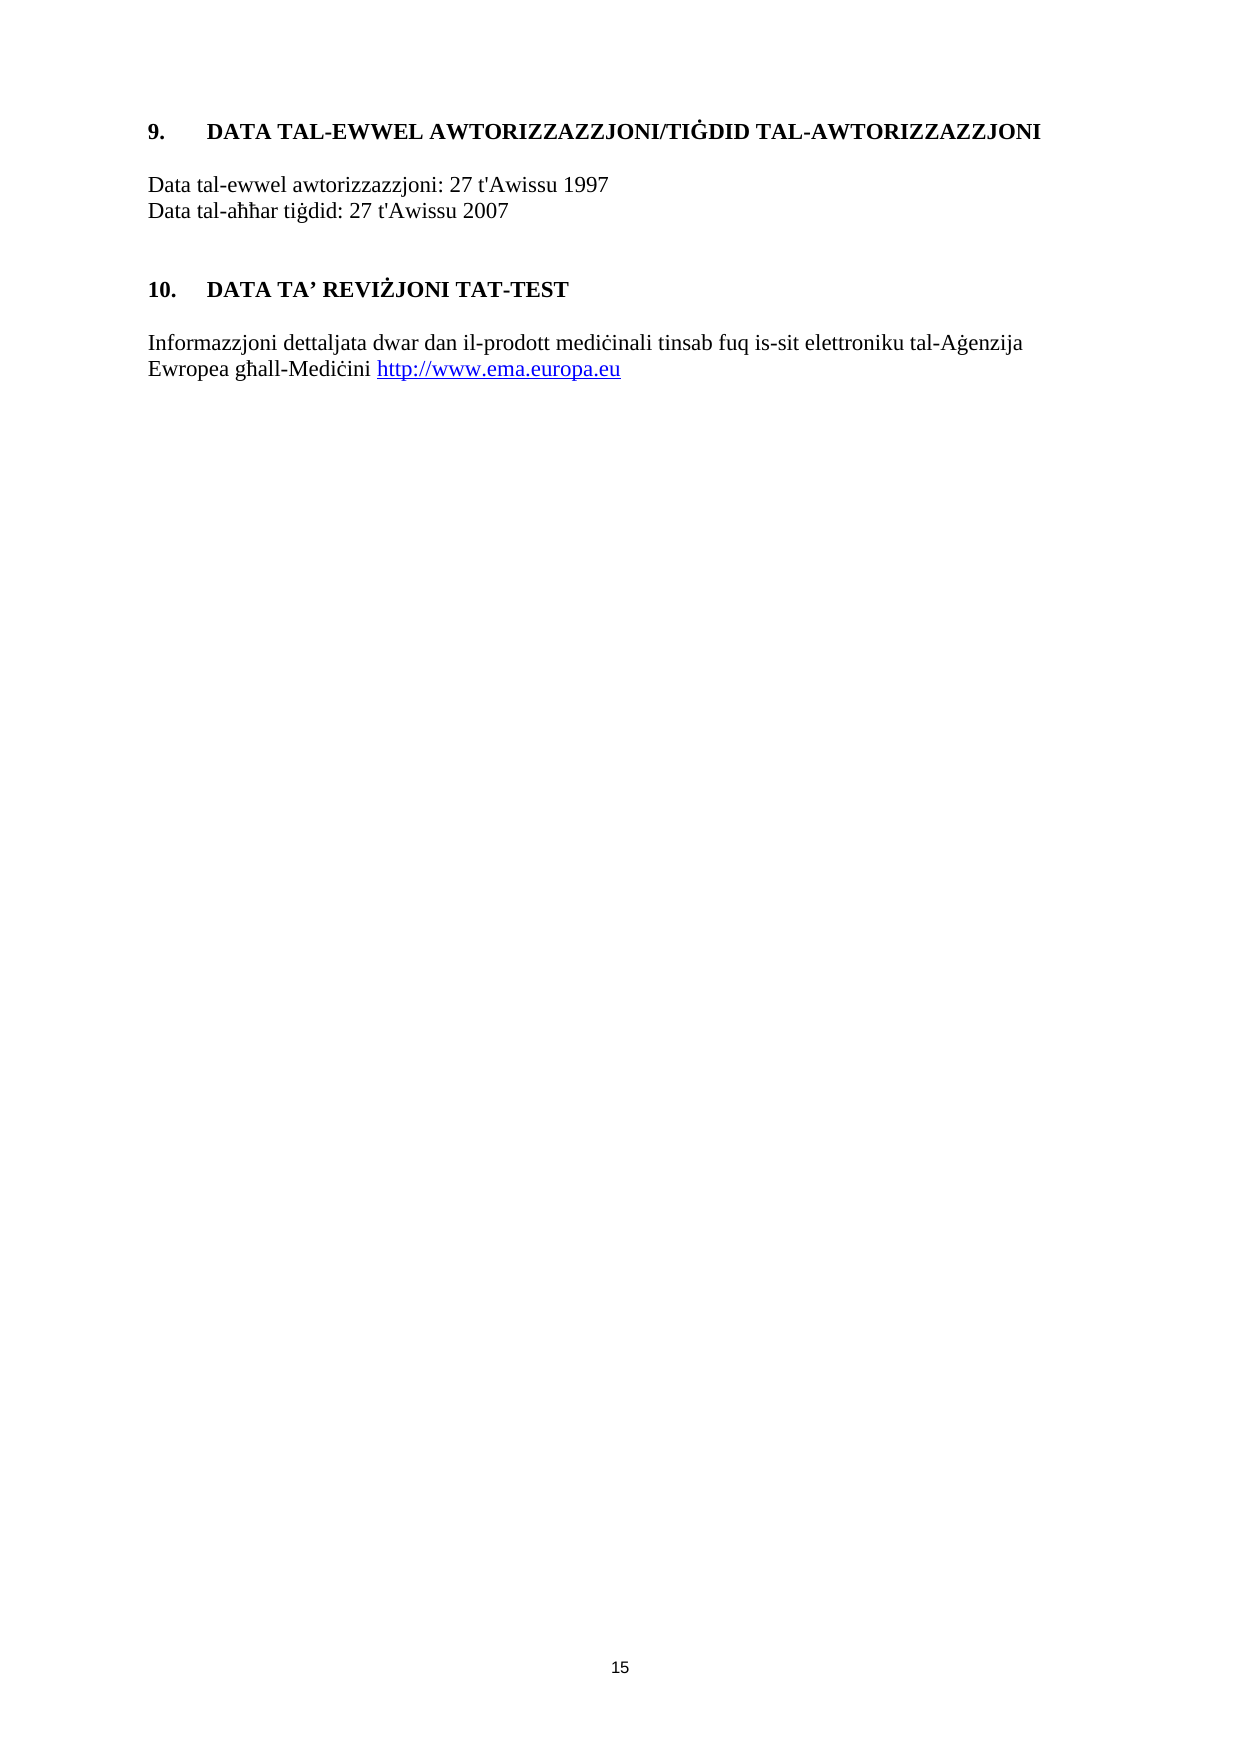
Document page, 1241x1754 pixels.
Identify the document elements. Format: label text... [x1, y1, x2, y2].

text Informazzjoni dettaljata dwar dan il-prodott mediċinali tinsab fuq is-sit elettroniku tal-Aġenzija Ewropea għall-Mediċini http://www.ema.europa.eu [148, 329, 1093, 382]
subtitle 10. DATA TA’ REVIŻJONI TAT-TEST [148, 276, 1093, 303]
text Data tal-ewwel awtorizzazzjoni: 27 t'Awissu 1997 Data tal-aħħar tiġdid: 27 t'Awissu 2007 [148, 171, 1093, 223]
subtitle 9. DATA TAL-EWWEL AWTORIZZAZZJONI/TIĠDID TAL-AWTORIZZAZZJONI [148, 118, 1093, 144]
